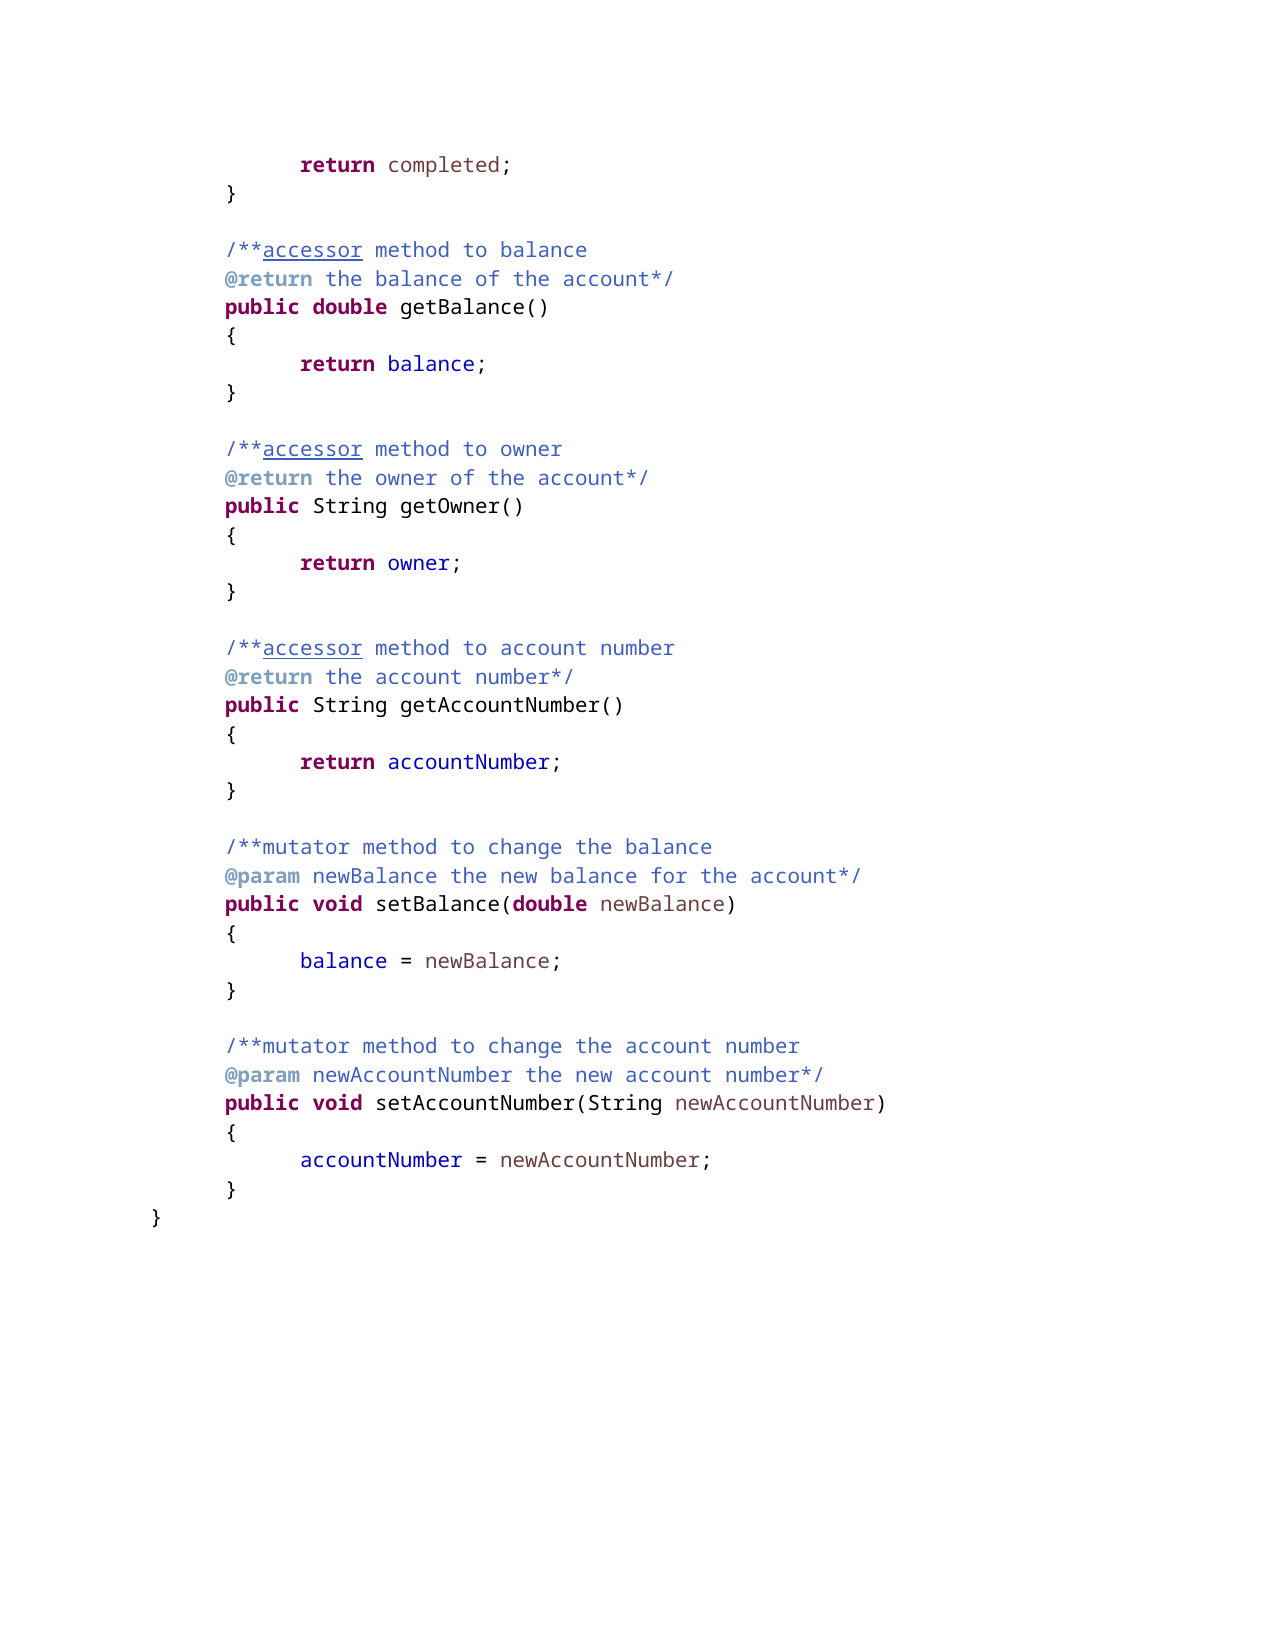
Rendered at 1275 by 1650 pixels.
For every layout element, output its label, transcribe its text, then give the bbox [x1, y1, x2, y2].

text /**mutator method to change the balance [150, 832, 1125, 861]
text @param newBalance the new balance for the account*/ [150, 861, 1125, 889]
text { [150, 719, 1125, 747]
text public void setAccountNumber(String newAccountNumber) [150, 1088, 1125, 1117]
text return balance; [150, 349, 1125, 377]
text { [150, 520, 1125, 548]
text @return the balance of the account*/ [150, 264, 1125, 292]
text public void setBalance(double newBalance) [150, 889, 1125, 918]
text /**accessor method to account number [150, 633, 1125, 662]
text /**accessor method to owner [150, 434, 1125, 463]
text } [150, 1174, 1125, 1202]
text } [150, 975, 1125, 1003]
text { [150, 918, 1125, 946]
text @return the account number*/ [150, 662, 1125, 690]
text } [150, 776, 1125, 804]
text accountNumber = newAccountNumber; [150, 1145, 1125, 1174]
text return completed; [150, 150, 1125, 178]
text /**accessor method to balance [150, 235, 1125, 264]
text public String getAccountNumber() [150, 690, 1125, 719]
text balance = newBalance; [150, 946, 1125, 975]
text /**mutator method to change the account number [150, 1032, 1125, 1060]
text public String getOwner() [150, 491, 1125, 520]
text } [150, 377, 1125, 406]
text @return the owner of the account*/ [150, 463, 1125, 491]
text } [150, 178, 1125, 207]
text public double getBalance() [150, 292, 1125, 321]
text return accountNumber; [150, 747, 1125, 776]
text { [150, 321, 1125, 349]
text } [150, 1202, 1125, 1231]
text } [150, 577, 1125, 605]
text @param newAccountNumber the new account number*/ [150, 1060, 1125, 1088]
text { [150, 1117, 1125, 1145]
text return owner; [150, 548, 1125, 577]
